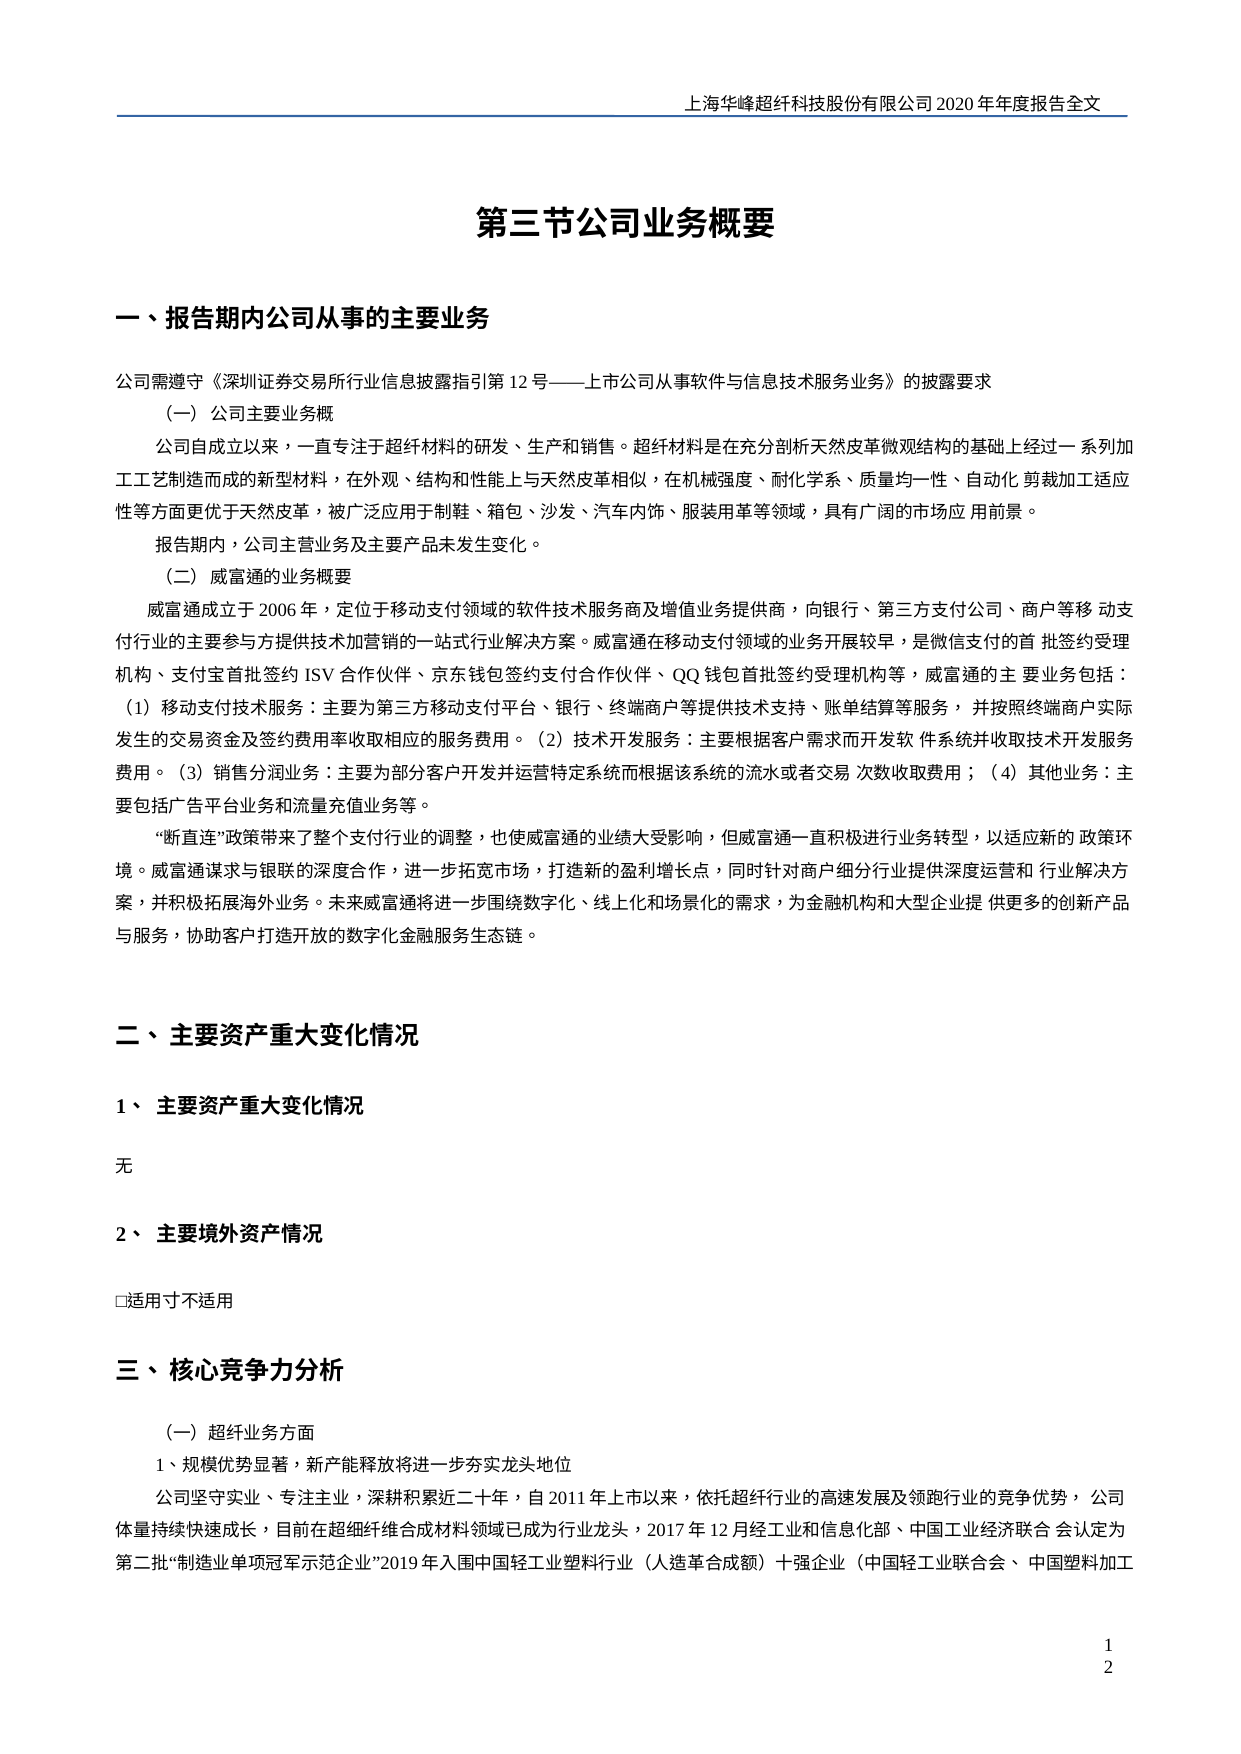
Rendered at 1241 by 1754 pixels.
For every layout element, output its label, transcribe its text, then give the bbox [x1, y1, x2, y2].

text （一）超纤业务方面 [116, 1413, 1135, 1446]
text 公司自成立以来，一直专注于超纤材料的研发、生产和销售。超纤材料是在充分剖析天然皮革微观结构的基础上经过一 系列加工工艺制造而成的新型材料，在外观、结构和性能上与天然皮革相似，在机械强度、耐化学系、质量均一性、自动化 剪裁加工适应性等方面更优于天然皮革，被广泛应用于制鞋、箱包、沙发、汽车内饰、服装用革等领域，具有广阔的市场应 用前景。 [116, 427, 1135, 525]
text 三、 核心竞争力分析 [116, 1352, 1135, 1386]
text 无 [116, 1147, 1135, 1179]
text 第三节公司业务概要 [116, 199, 1135, 245]
text （一） 公司主要业务概 [116, 395, 1135, 427]
text 威富通成立于2006年，定位于移动支付领域的软件技术服务商及增值业务提供商，向银行、第三方支付公司、商户等移 动支付行业的主要参与方提供技术加营销的一站式行业解决方案。威富通在移动支付领域的业务开展较早，是微信支付的首 批签约受理机构、支付宝首批签约ISV合作伙伴、京东钱包签约支付合作伙伴、QQ钱包首批签约受理机构等，威富通的主 要业务包括：（1）移动支付技术服务：主要为第三方移动支付平台、银行、终端商户等提供技术支持、账单结算等服务， 并按照终端商户实际发生的交易资金及签约费用率收取相应的服务费用。（2）技术开发服务：主要根据客户需求而开发软 件系统并收取技术开发服务费用。（3）销售分润业务：主要为部分客户开发并运营特定系统而根据该系统的流水或者交易 次数收取费用；（4）其他业务：主要包括广告平台业务和流量充值业务等。 [116, 590, 1135, 818]
text 1、规模优势显著，新产能释放将进一步夯实龙头地位 [116, 1446, 1135, 1478]
text 2、 主要境外资产情况 [116, 1219, 1135, 1247]
text 报告期内，公司主营业务及主要产品未发生变化。 [116, 525, 1135, 558]
text □适用寸不适用 [116, 1287, 1135, 1312]
text 二、 主要资产重大变化情况 [116, 1018, 1135, 1052]
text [116, 1478, 1135, 1576]
text “断直连”政策带来了整个支付行业的调整，也使威富通的业绩大受影响，但威富通一直积极进行业务转型，以适应新的 政策环境。威富通谋求与银联的深度合作，进一步拓宽市场，打造新的盈利增长点，同时针对商户细分行业提供深度运营和 行业解决方案，并积极拓展海外业务。未来威富通将进一步围绕数字化、线上化和场景化的需求，为金融机构和大型企业提 供更多的创新产品与服务，协助客户打造开放的数字化金融服务生态链。 [116, 818, 1135, 949]
text 1、 主要资产重大变化情况 [116, 1091, 1135, 1120]
text 公司需遵守《深圳证券交易所行业信息披露指引第12号——上市公司从事软件与信息技术服务业务》的披露要求 [116, 362, 1135, 395]
text 一、报告期内公司从事的主要业务 [116, 301, 1135, 335]
text （二） 威富通的业务概要 [116, 558, 1135, 590]
